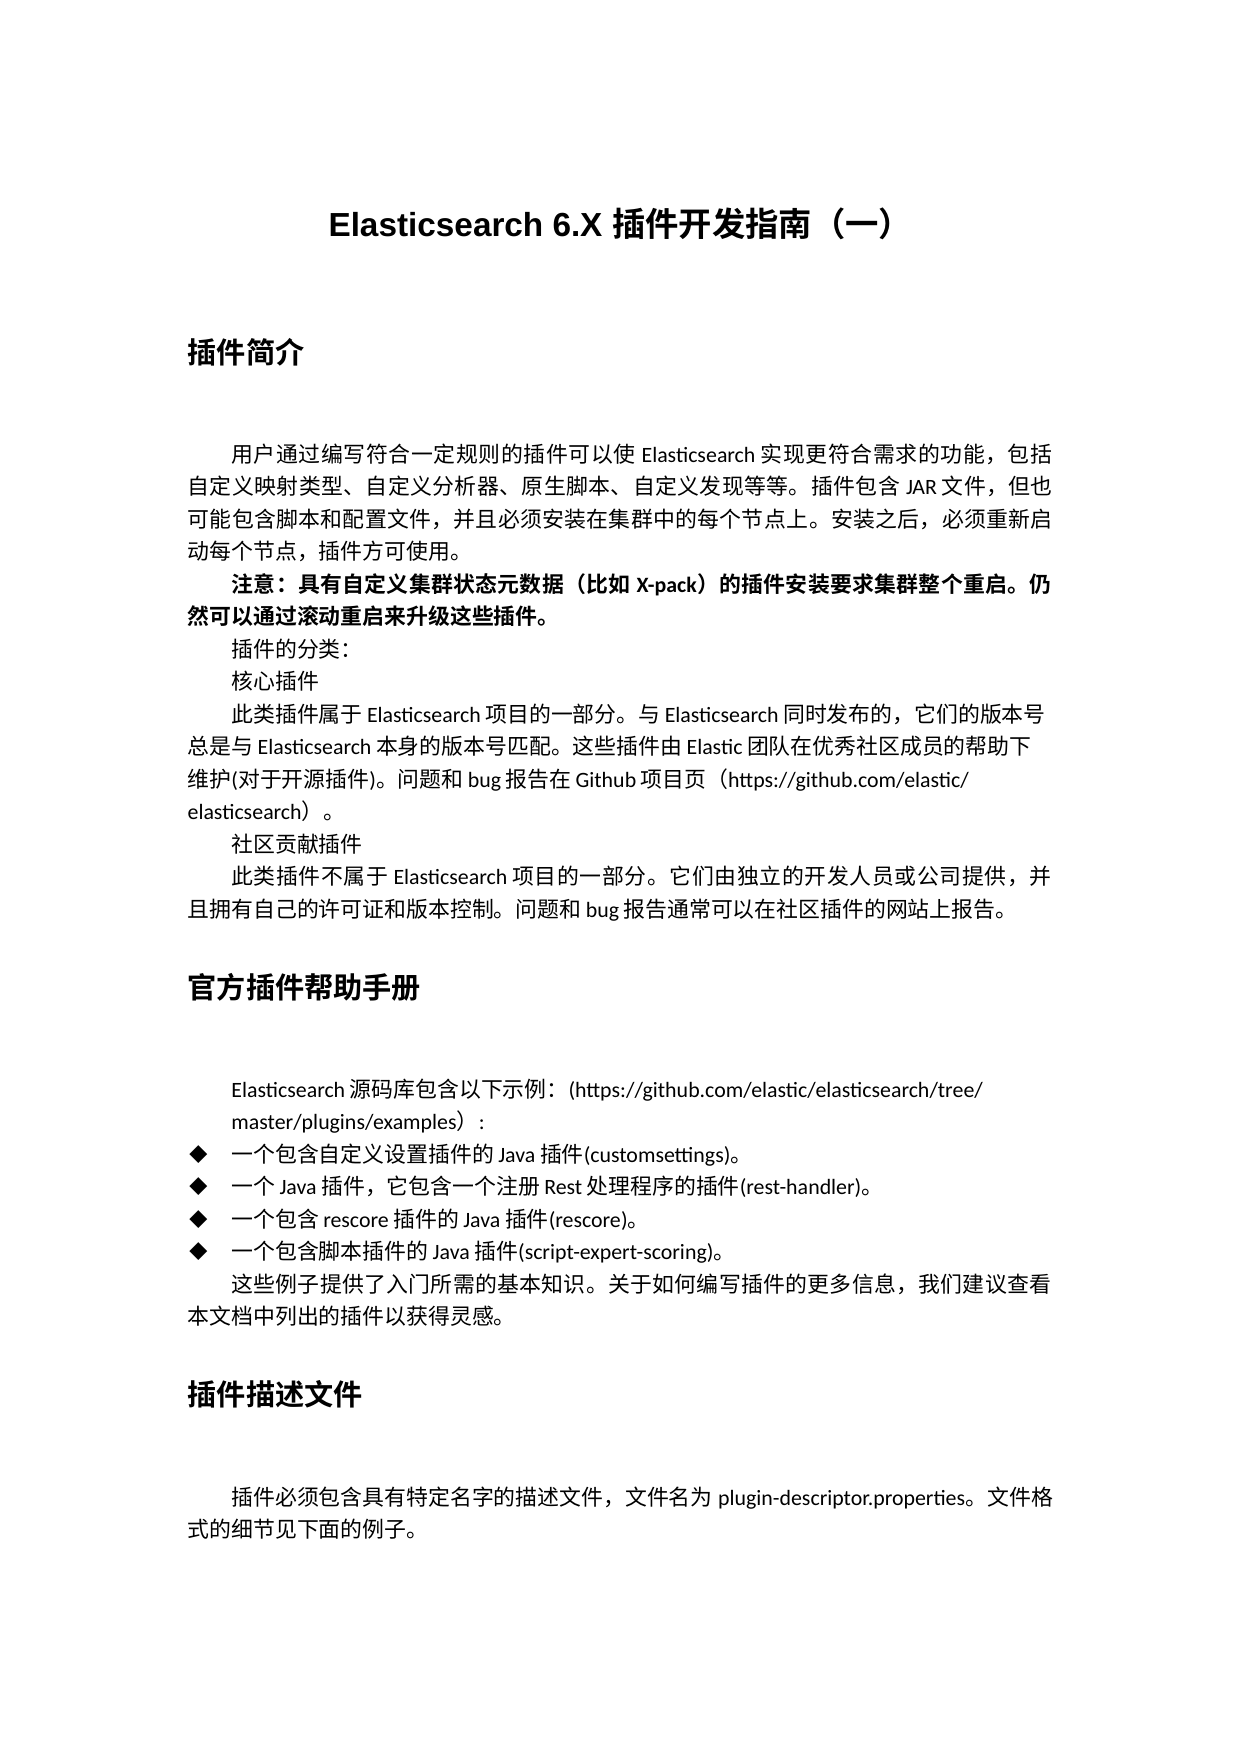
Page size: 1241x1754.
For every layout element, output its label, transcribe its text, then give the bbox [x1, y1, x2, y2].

subtitle 插件简介 [187, 318, 1053, 383]
subtitle Elasticsearch 6.X 插件开发指南（一） [187, 189, 1053, 254]
subtitle 插件描述文件 [187, 1361, 1053, 1426]
text 社区贡献插件 [187, 826, 1053, 859]
text 核心插件 [187, 664, 1053, 696]
subtitle 官方插件帮助手册 [187, 953, 1053, 1018]
text 这些例子提供了入门所需的基本知识。关于如何编写插件的更多信息，我们建议查看本文档中列出的插件以获得灵感。 [187, 1266, 1053, 1331]
text Elasticsearch源码库包含以下示例：(https://github.com/elastic/elasticsearch/tree/master/plugins/examples）: [231, 1071, 1053, 1136]
text 用户通过编写符合一定规则的插件可以使Elasticsearch实现更符合需求的功能，包括自定义映射类型、自定义分析器、原生脚本、自定义发现等等。插件包含JAR文件，但也可能包含脚本和配置文件，并且必须安装在集群中的每个节点上。安装之后，必须重新启动每个节点，插件方可使用。 [187, 436, 1053, 566]
text 插件的分类： [187, 631, 1053, 664]
list 一个包含脚本插件的Java插件(script-expert-scoring)。 [187, 1234, 1053, 1266]
list 一个Java插件，它包含一个注册Rest处理程序的插件(rest-handler)。 [187, 1169, 1053, 1201]
list 一个包含自定义设置插件的Java插件(customsettings)。 [187, 1136, 1053, 1169]
text 插件必须包含具有特定名字的描述文件，文件名为plugin-descriptor.properties。文件格式的细节见下面的例子。 [187, 1479, 1053, 1544]
text 此类插件属于Elasticsearch项目的一部分。与Elasticsearch同时发布的，它们的版本号总是与Elasticsearch本身的版本号匹配。这些插件由Elastic团队在优秀社区成员的帮助下维护(对于开源插件)。问题和bug报告在Github项目页（https://github.com/elastic/elasticsearch）。 [187, 696, 1053, 826]
list 一个包含rescore插件的Java插件(rescore)。 [187, 1201, 1053, 1234]
text 注意：具有自定义集群状态元数据（比如X-pack）的插件安装要求集群整个重启。仍然可以通过滚动重启来升级这些插件。 [187, 566, 1053, 631]
text 此类插件不属于Elasticsearch项目的一部分。它们由独立的开发人员或公司提供，并且拥有自己的许可证和版本控制。问题和bug报告通常可以在社区插件的网站上报告。 [187, 859, 1053, 924]
